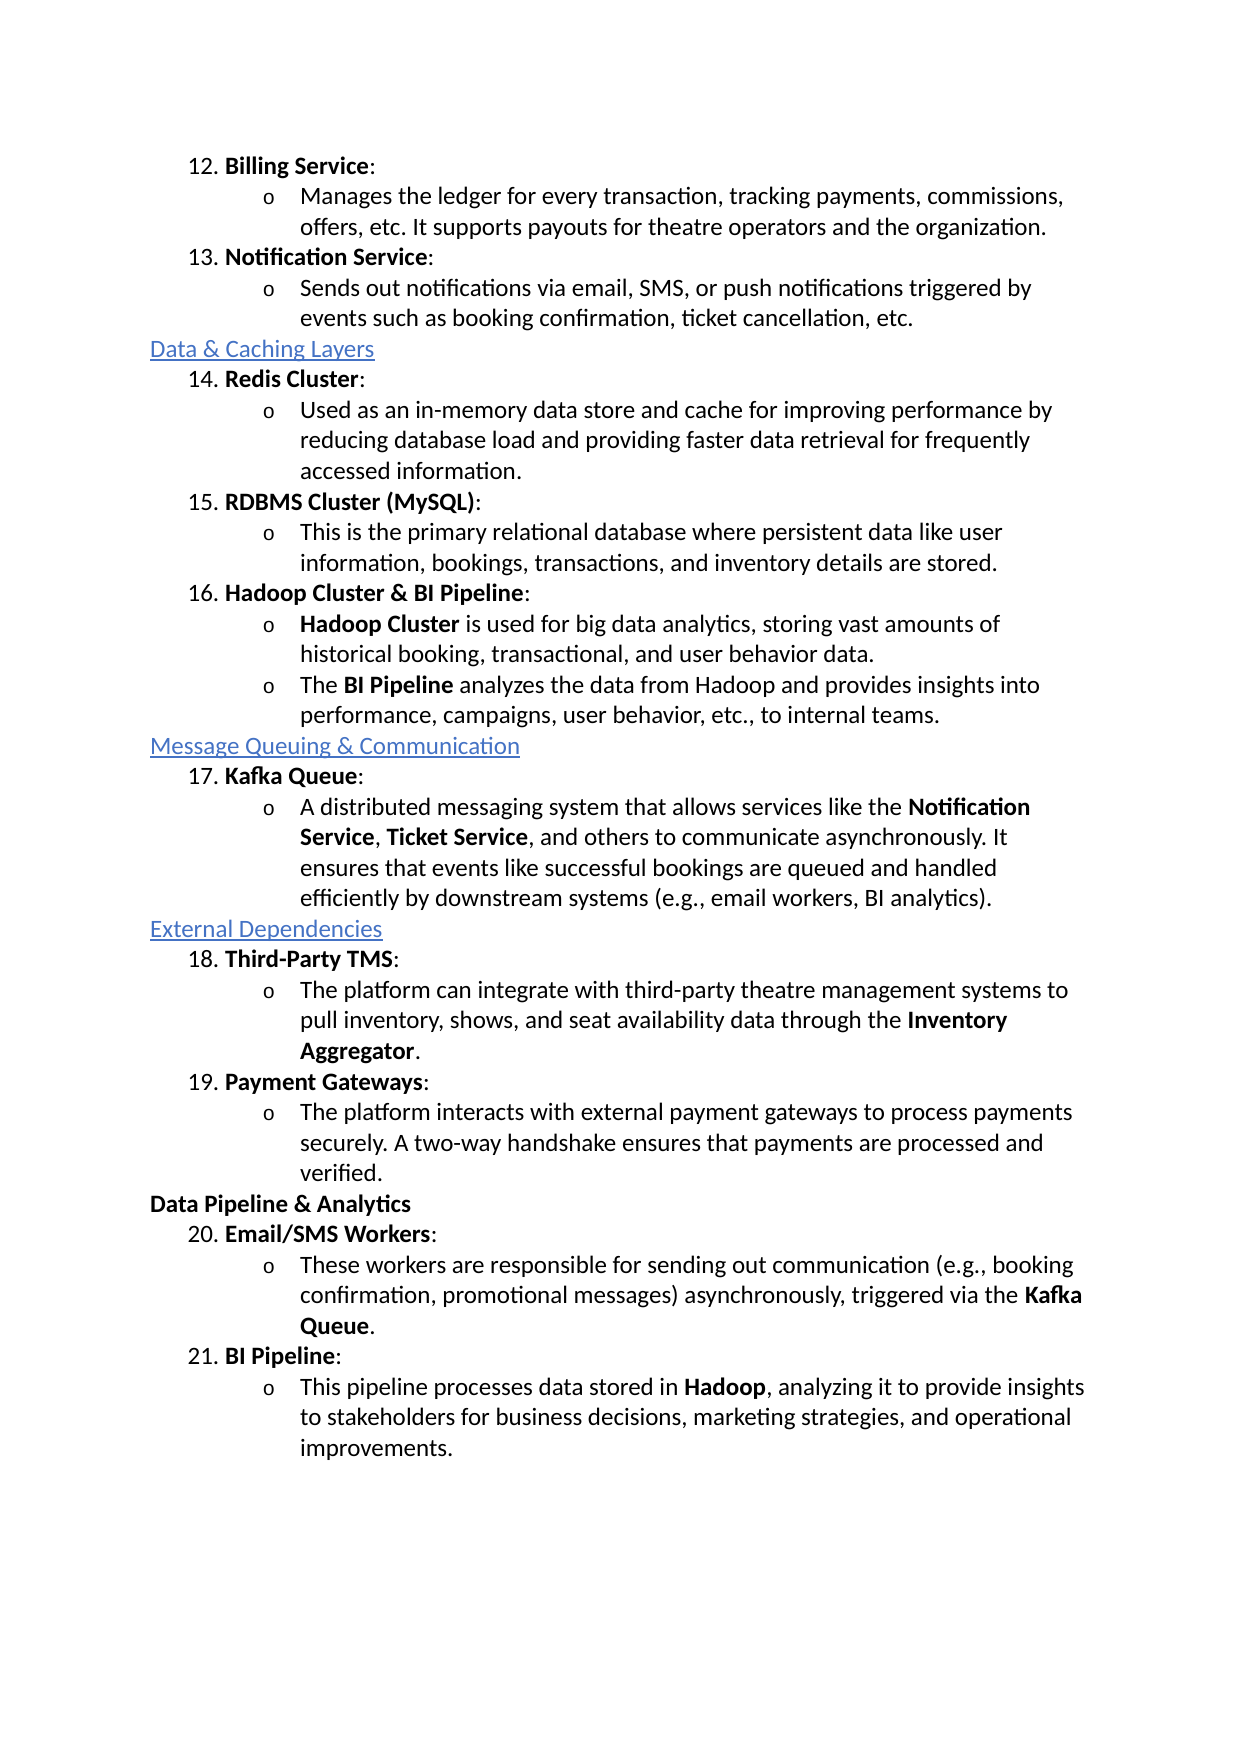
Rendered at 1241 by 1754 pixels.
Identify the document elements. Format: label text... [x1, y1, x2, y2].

list Hadoop Cluster is used for big data analytics, storing vast amounts of historical booking, transactional, and user behavior data. [262, 608, 1090, 669]
list RDBMS Cluster (MySQL): [187, 486, 1090, 516]
list A distributed messaging system that allows services like the Notification Service, Ticket Service, and others to communicate asynchronously. It ensures that events like successful bookings are queued and handled efficiently by downstream systems (e.g., email workers, BI analytics). [262, 791, 1090, 913]
list Sends out notifications via email, SMS, or push notifications triggered by events such as booking confirmation, ticket cancellation, etc. [262, 272, 1090, 333]
text External Dependencies [150, 913, 1090, 943]
list Hadoop Cluster & BI Pipeline: [187, 577, 1090, 608]
list Kafka Queue: [187, 760, 1090, 791]
list BI Pipeline: [187, 1340, 1090, 1371]
list The platform can integrate with third-party theatre management systems to pull inventory, shows, and seat availability data through the Inventory Aggregator. [262, 974, 1090, 1066]
text Data Pipeline & Analytics [150, 1188, 1090, 1218]
list Billing Service: [187, 150, 1090, 181]
list Third-Party TMS: [187, 943, 1090, 974]
list The platform interacts with external payment gateways to process payments securely. A two-way handshake ensures that payments are processed and verified. [262, 1096, 1090, 1188]
text Data & Caching Layers [150, 333, 1090, 364]
list Manages the ledger for every transaction, tracking payments, commissions, offers, etc. It supports payouts for theatre operators and the organization. [262, 181, 1090, 242]
text Message Queuing & Communication [150, 730, 1090, 760]
list Used as an in-memory data store and cache for improving performance by reducing database load and providing faster data retrieval for frequently accessed information. [262, 394, 1090, 486]
list Email/SMS Workers: [187, 1218, 1090, 1249]
list These workers are responsible for sending out communication (e.g., booking confirmation, promotional messages) asynchronously, triggered via the Kafka Queue. [262, 1249, 1090, 1340]
list Redis Cluster: [187, 364, 1090, 394]
list This is the primary relational database where persistent data like user information, bookings, transactions, and inventory details are stored. [262, 516, 1090, 577]
list This pipeline processes data stored in Hadoop, analyzing it to provide insights to stakeholders for business decisions, marketing strategies, and operational improvements. [262, 1371, 1090, 1462]
list The BI Pipeline analyzes the data from Hadoop and provides insights into performance, campaigns, user behavior, etc., to internal teams. [262, 669, 1090, 730]
list Notification Service: [187, 242, 1090, 272]
list Payment Gateways: [187, 1066, 1090, 1096]
